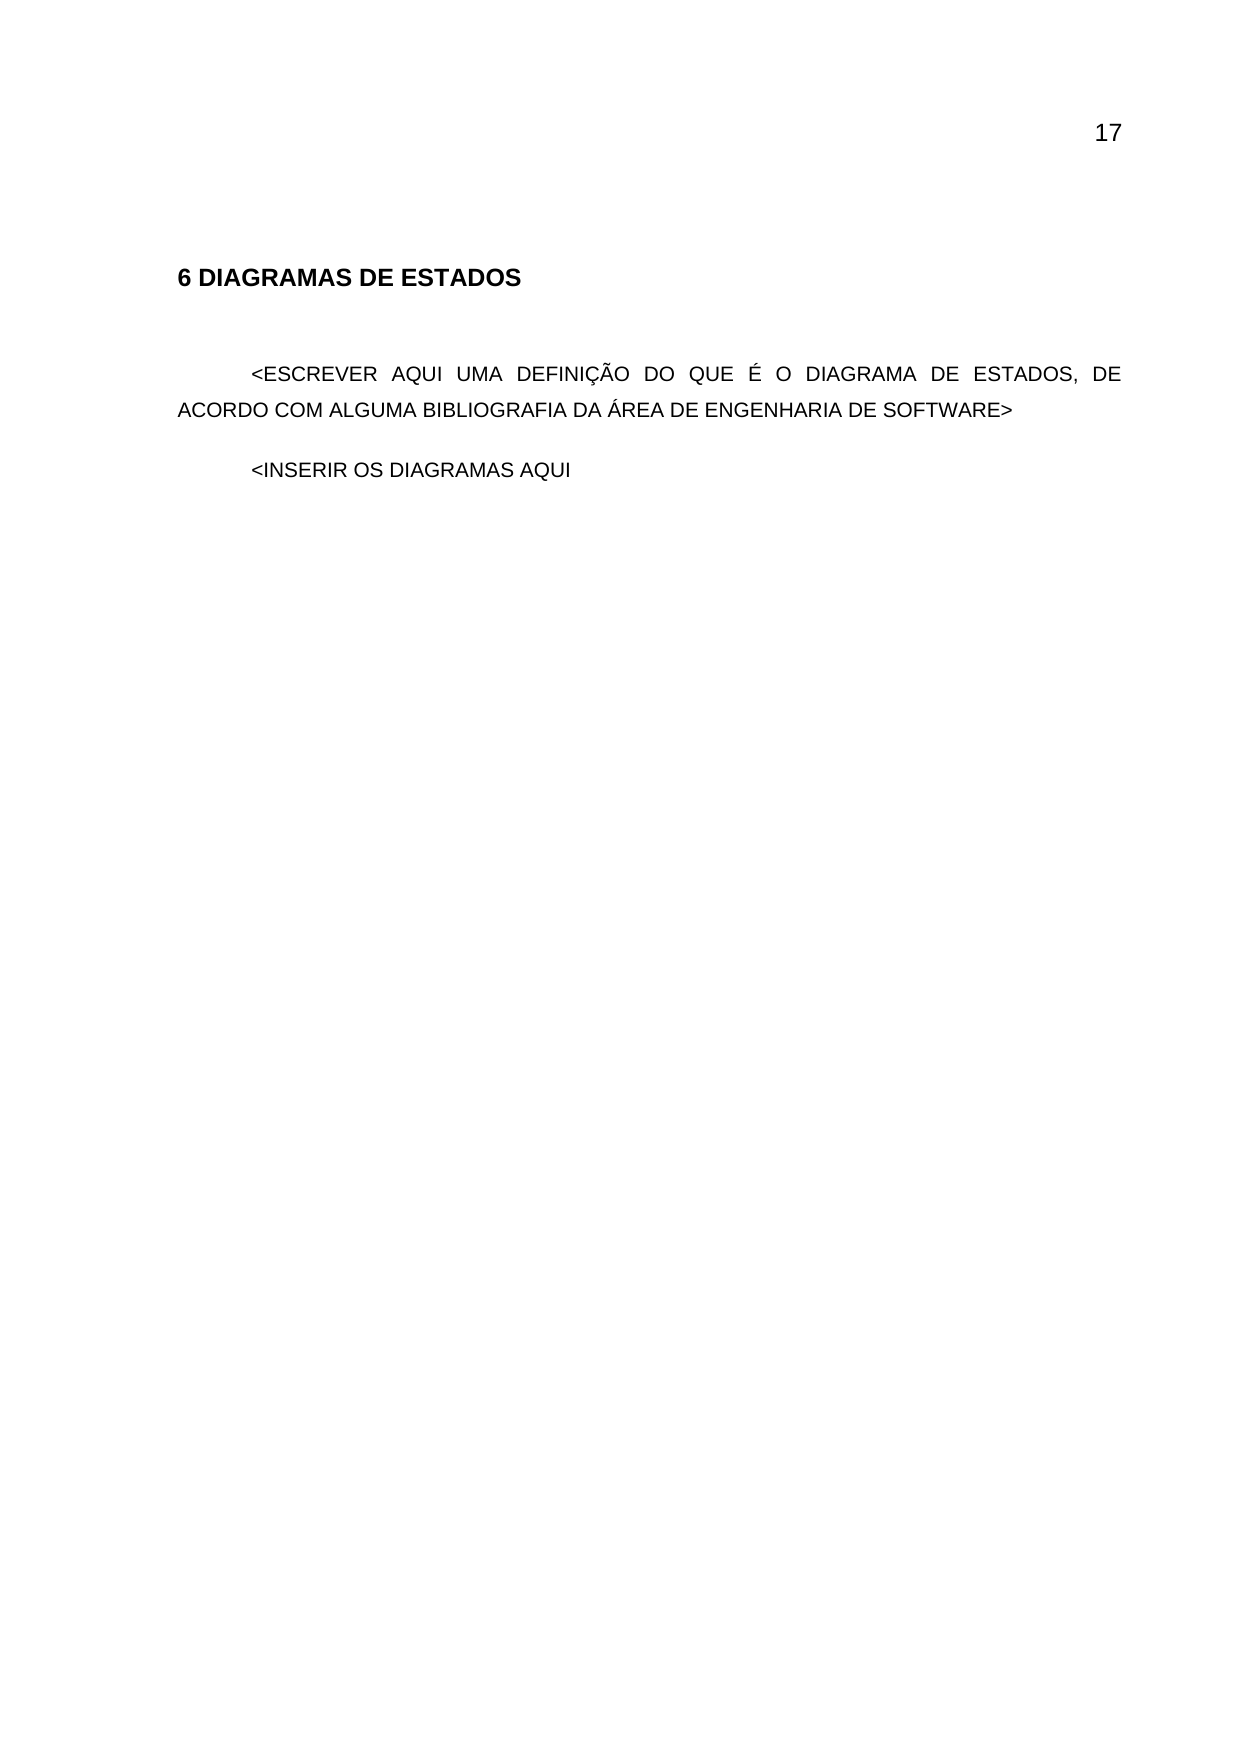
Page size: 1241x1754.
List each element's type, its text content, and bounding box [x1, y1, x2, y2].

text 6 DIAGRAMAS DE ESTADOS [177, 263, 1122, 292]
text <ESCREVER AQUI UMA DEFINIÇÃO DO QUE É O DIAGRAMA DE ESTADOS, DE ACORDO COM ALGUMA BIBLIOGRAFIA DA ÁREA DE ENGENHARIA DE SOFTWARE> [177, 362, 1122, 422]
text <INSERIR OS DIAGRAMAS AQUI [177, 458, 1122, 482]
